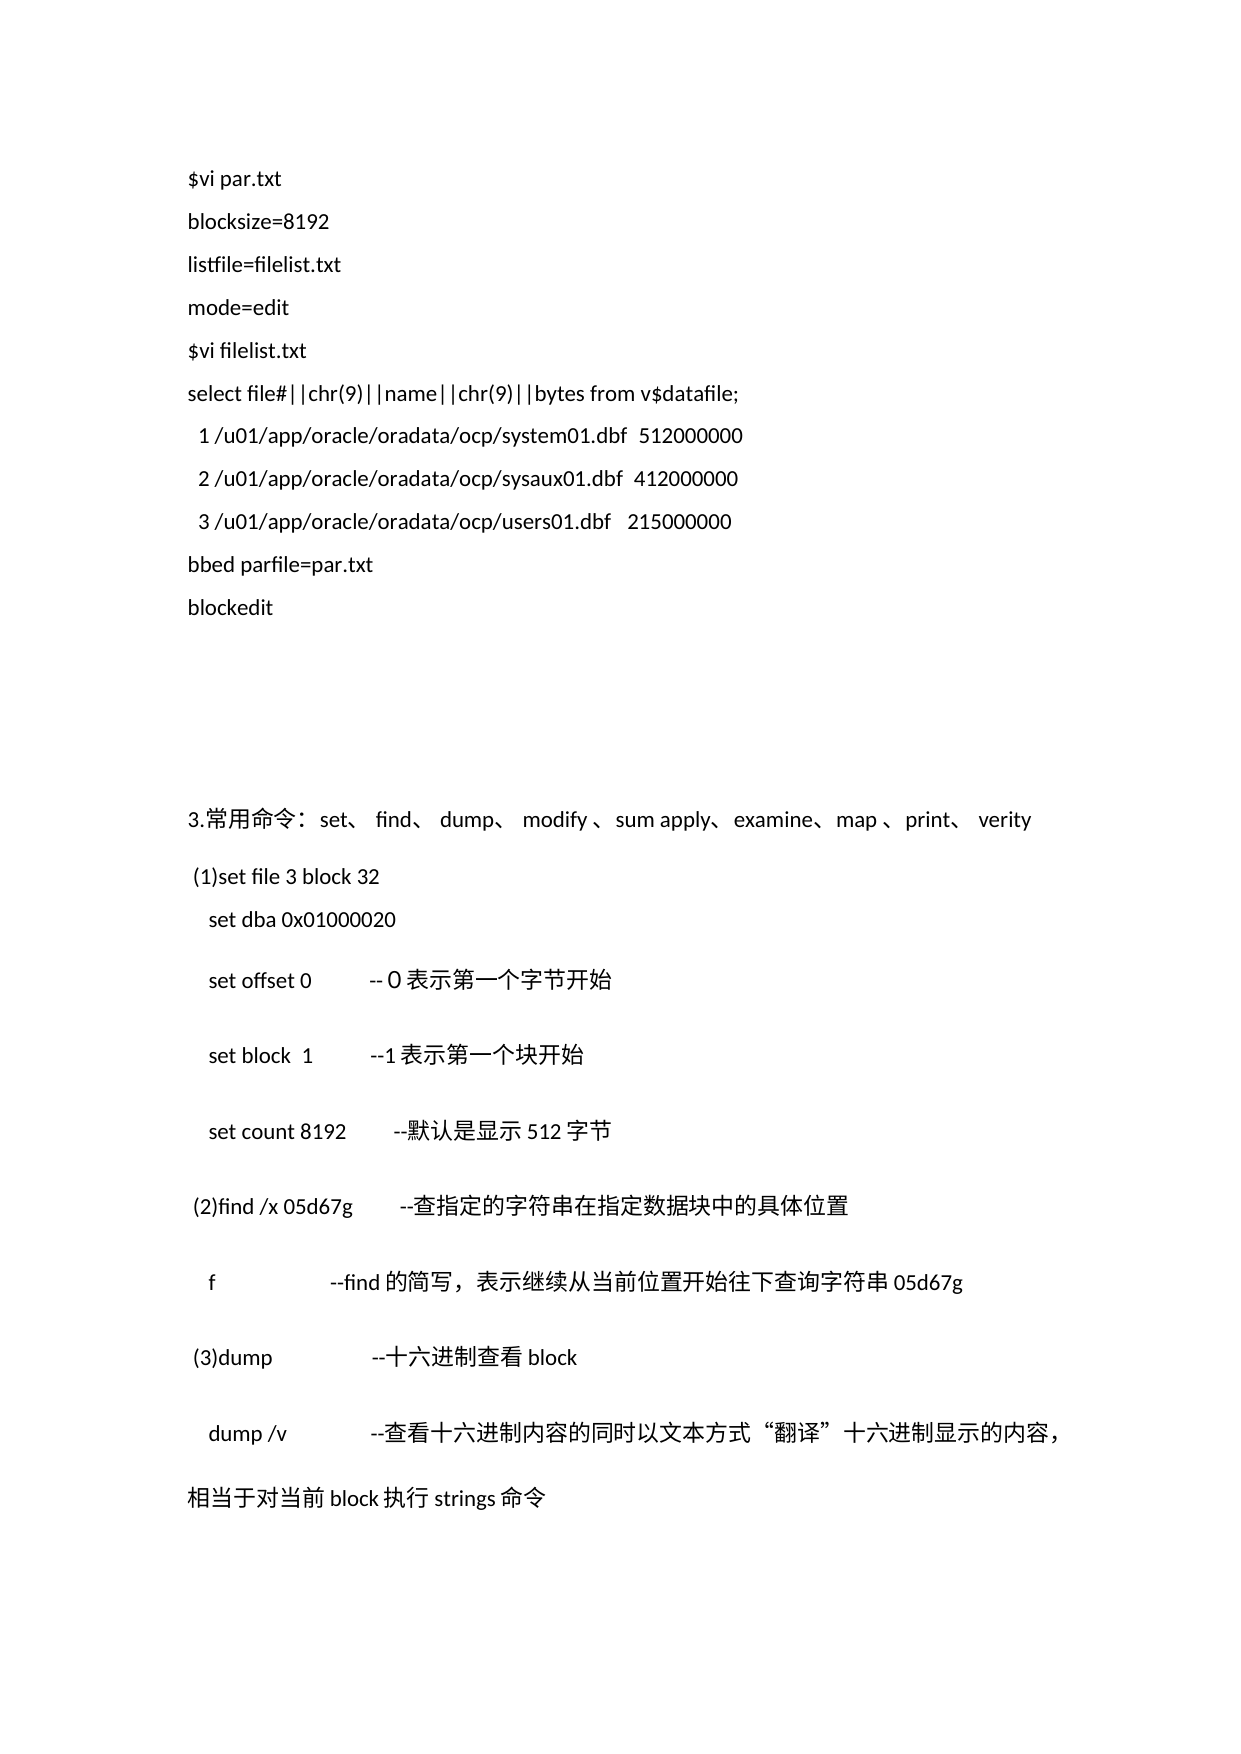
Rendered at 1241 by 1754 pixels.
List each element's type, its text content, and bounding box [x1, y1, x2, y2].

text 3 /u01/app/oracle/oradata/ocp/users01.dbf 215000000 [187, 505, 1053, 538]
text select file#||chr(9)||name||chr(9)||bytes from v$datafile; [187, 377, 1053, 409]
text (3)dump --十六进制查看block [187, 1323, 1053, 1388]
text set count 8192 --默认是显示512字节 [187, 1097, 1053, 1162]
text listfile=filelist.txt [187, 248, 1053, 280]
text $vi filelist.txt [187, 334, 1053, 366]
text set offset 0 --０表示第一个字节开始 [187, 946, 1053, 1011]
text blocksize=8192 [187, 205, 1053, 237]
text set block 1 --1表示第一个块开始 [187, 1022, 1053, 1087]
text dump /v --查看十六进制内容的同时以文本方式“翻译”十六进制显示的内容，相当于对当前block执行strings命令 [187, 1399, 1053, 1529]
text bbed parfile=par.txt [187, 548, 1053, 581]
text set dba 0x01000020 [187, 903, 1053, 936]
text blockedit [187, 591, 1053, 624]
text 1 /u01/app/oracle/oradata/ocp/system01.dbf 512000000 [187, 419, 1053, 452]
text mode=edit [187, 291, 1053, 323]
text (2)find /x 05d67g --查指定的字符串在指定数据块中的具体位置 [187, 1172, 1053, 1237]
text 3.常用命令：set、 find、 dump、 modify 、sum apply、examine、map 、print、 verity [187, 785, 1053, 850]
text $vi par.txt [187, 162, 1053, 194]
text (1)set file 3 block 32 [187, 860, 1053, 893]
text 2 /u01/app/oracle/oradata/ocp/sysaux01.dbf 412000000 [187, 462, 1053, 495]
text f --find的简写，表示继续从当前位置开始往下查询字符串05d67g [187, 1248, 1053, 1313]
